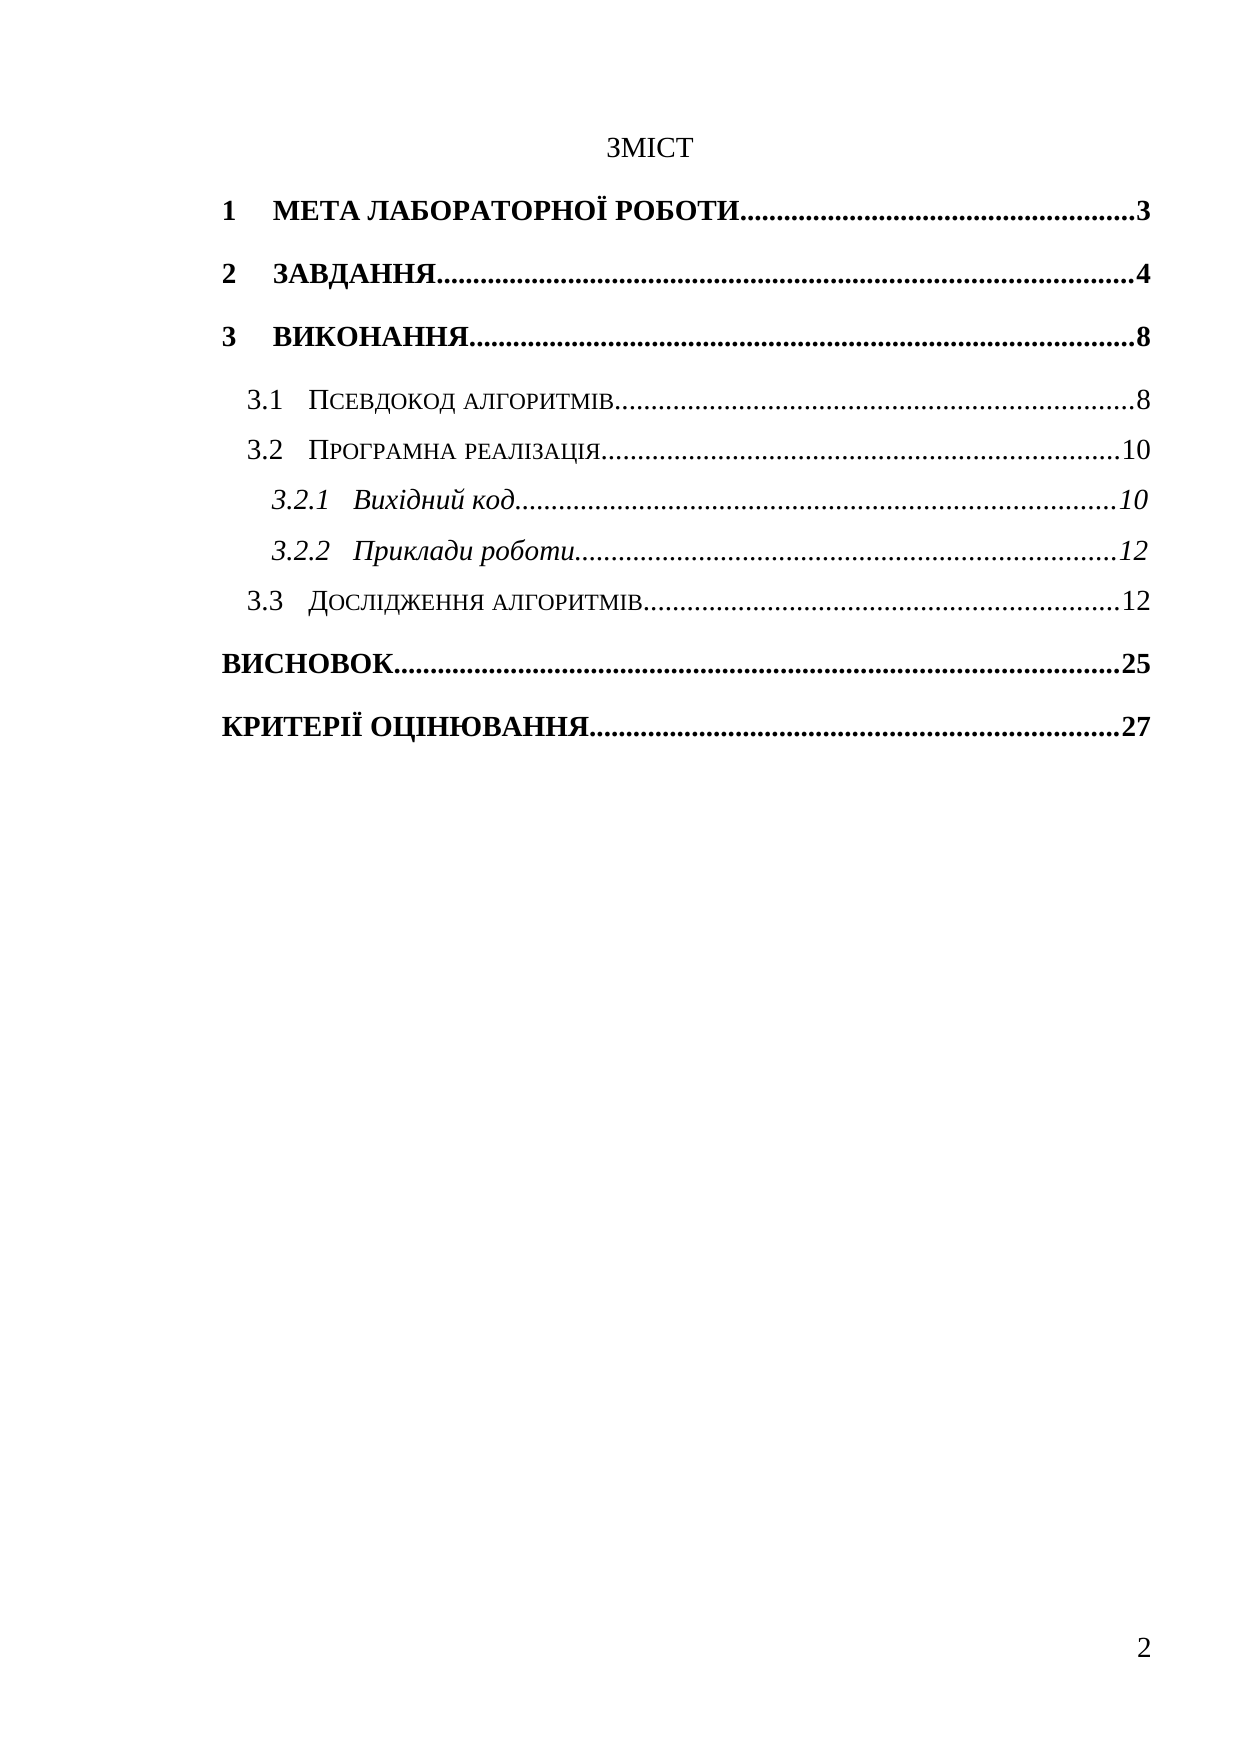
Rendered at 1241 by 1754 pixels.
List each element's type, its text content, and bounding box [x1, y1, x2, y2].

text 3 Виконання 8 [148, 319, 1152, 353]
text 1 Мета лабораторної роботи 3 [148, 193, 1152, 227]
text 2 ЗаВдання 4 [148, 256, 1152, 290]
text Зміст [148, 131, 1152, 164]
text 3.2.1 Вихідний код 10 [198, 482, 1152, 516]
text 3.2.2 Приклади роботи 12 [198, 533, 1152, 566]
text 3.2 Програмна реалізація 10 [173, 432, 1152, 466]
text Висновок 25 [148, 646, 1152, 679]
text 3.3 Дослідження алгоритмів 12 [173, 583, 1152, 617]
text 3.1 Псевдокод алгоритмів 8 [173, 382, 1152, 415]
text Критерії оцінювання 27 [148, 709, 1152, 742]
